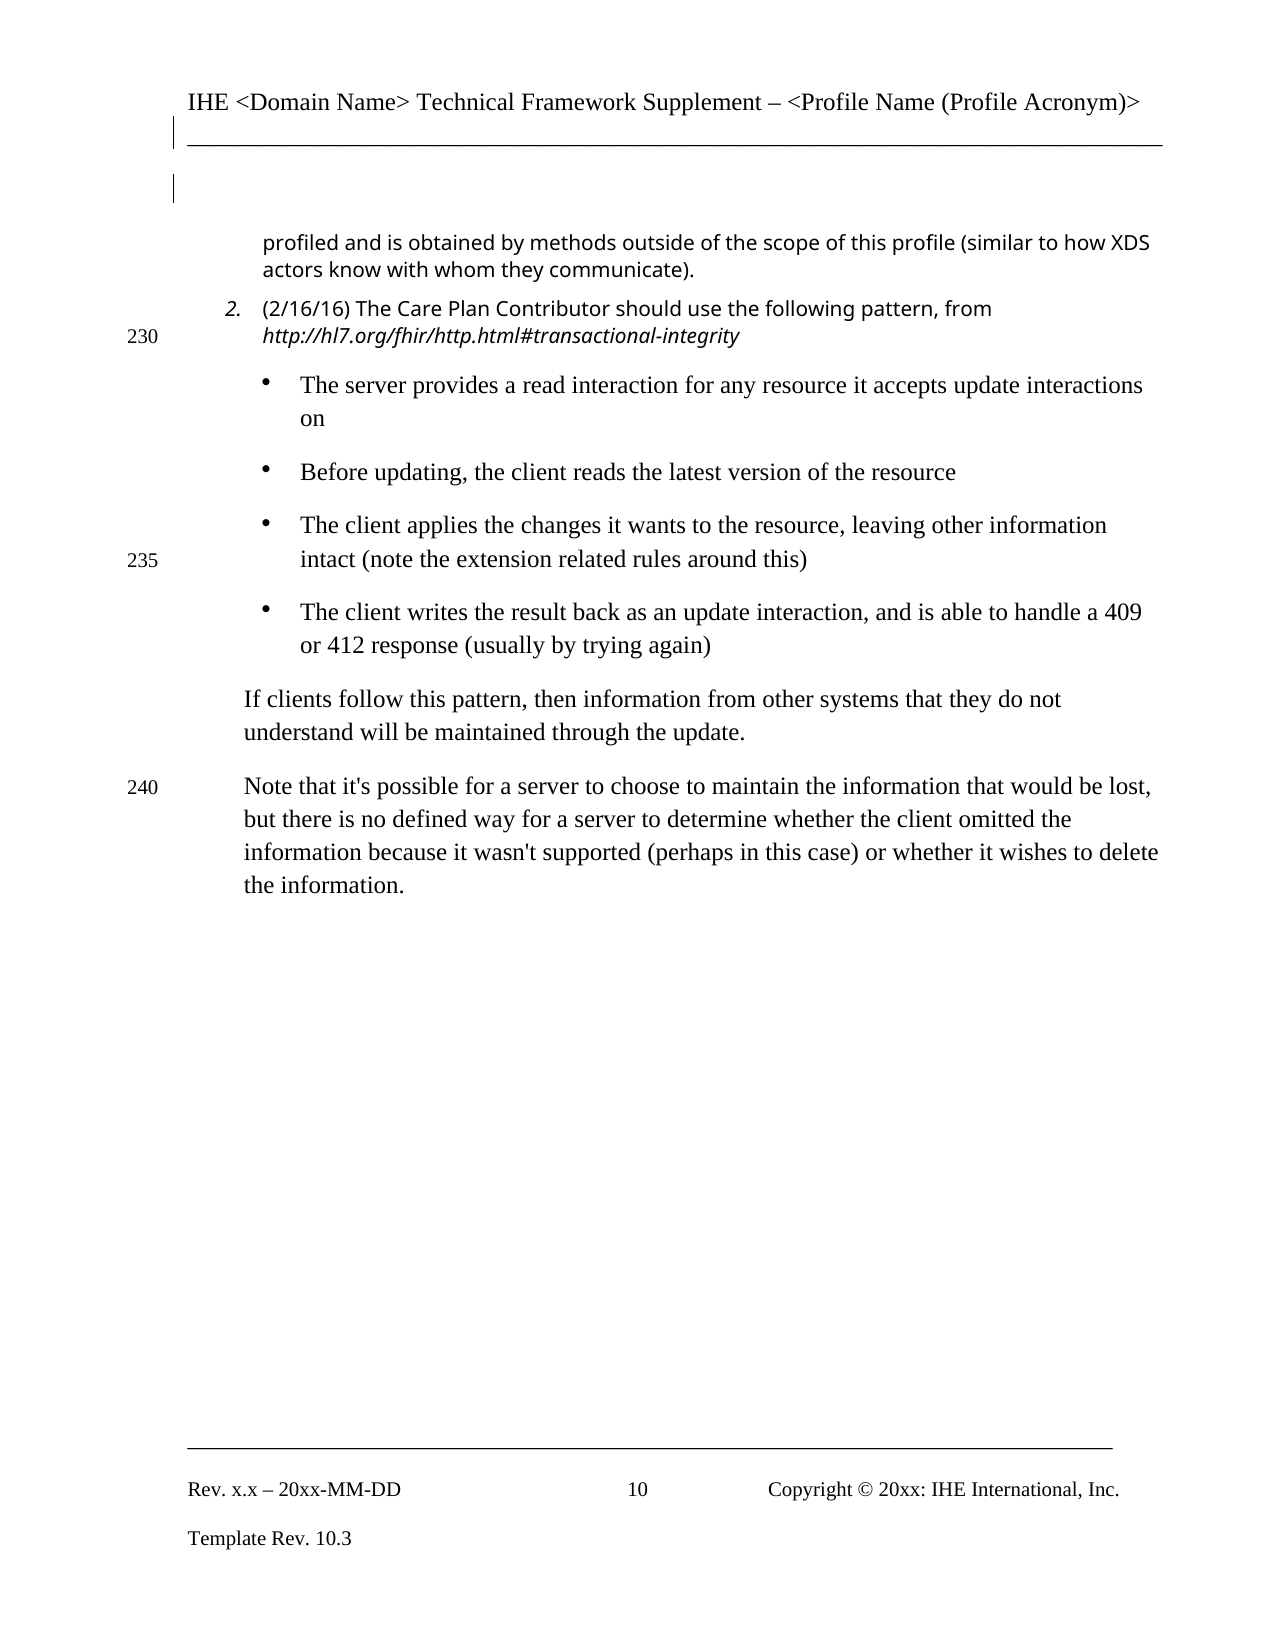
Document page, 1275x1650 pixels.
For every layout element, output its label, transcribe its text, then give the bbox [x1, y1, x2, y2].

text Note that it's possible for a server to choose to maintain the information that would be lost, but there is no defined way for a server to determine whether the client omitted the information because it wasn't supported (perhaps in this case) or whether it wishes to delete the information. [244, 771, 1162, 899]
list The client writes the result back as an update interaction, and is able to handle a 409 or 412 response (usually by trying again) [262, 597, 1162, 659]
list The server provides a read interaction for any resource it accepts update interactions on [262, 370, 1162, 432]
list Before updating, the client reads the latest version of the resource [262, 457, 1162, 486]
text If clients follow this pattern, then information from other systems that they do not understand will be maintained through the update. [244, 684, 1162, 746]
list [225, 228, 1162, 282]
list (2/16/16) The Care Plan Contributor should use the following pattern, from http://hl7.org/fhir/http.html#transactional-integrity [225, 295, 1162, 349]
list The client applies the changes it wants to the resource, leaving other information intact (note the extension related rules around this) [262, 511, 1162, 572]
